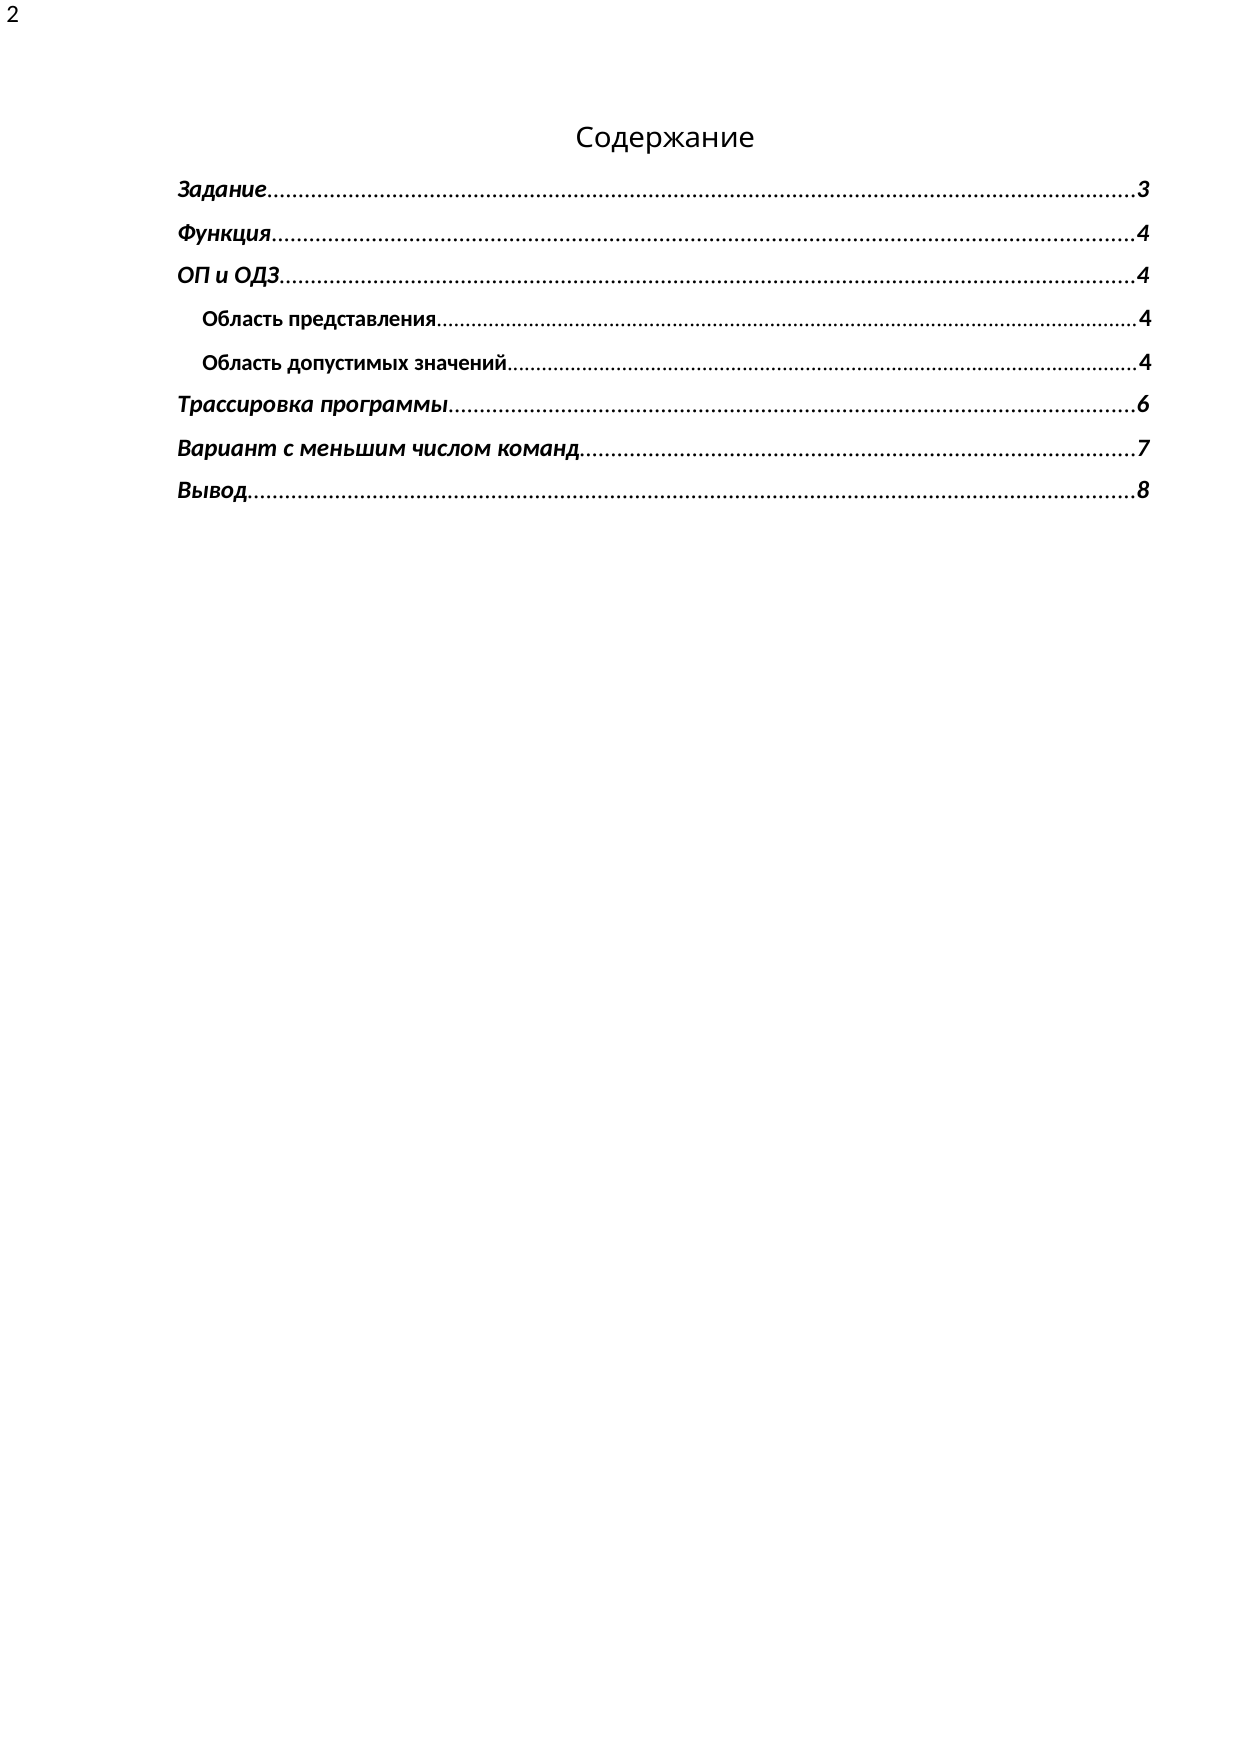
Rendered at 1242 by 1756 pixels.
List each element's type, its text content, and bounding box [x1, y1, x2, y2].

text Содержание [186, 117, 1144, 156]
